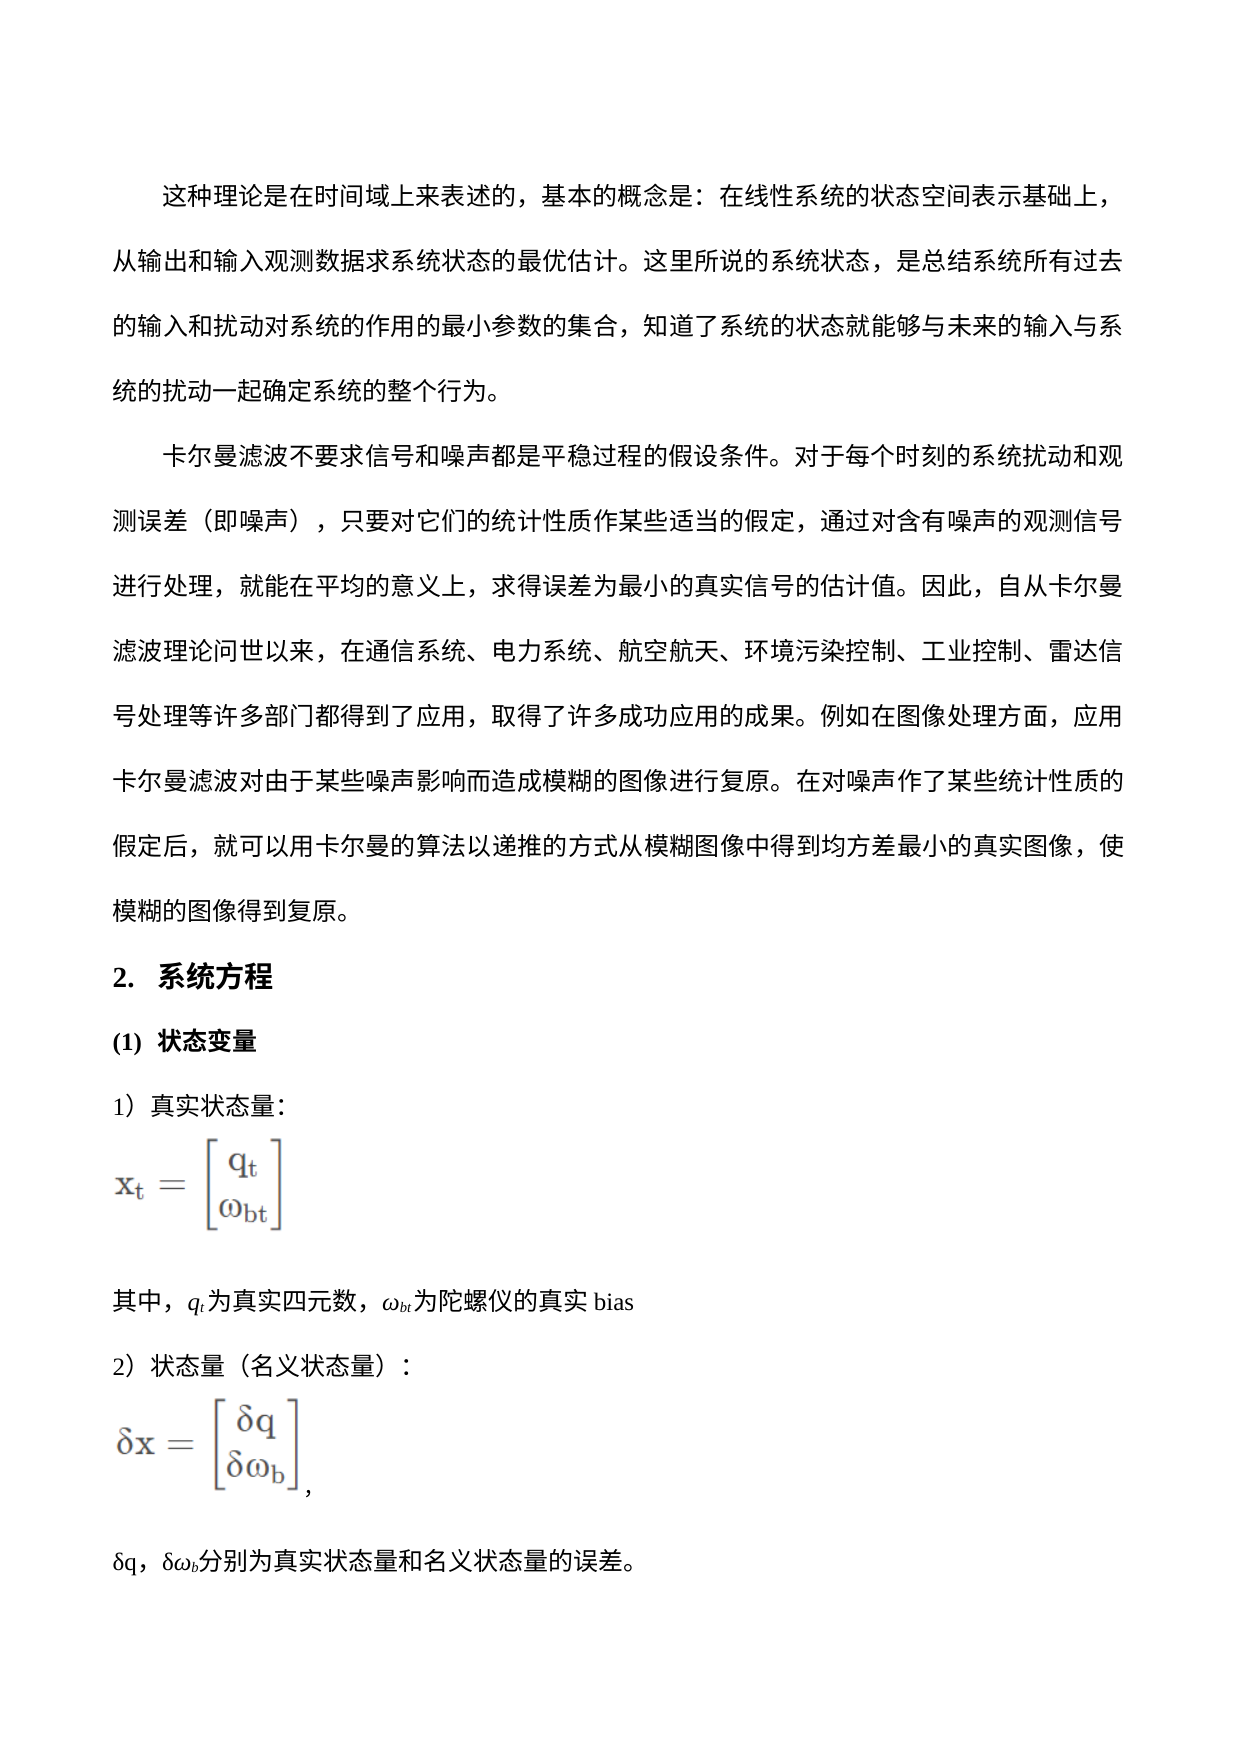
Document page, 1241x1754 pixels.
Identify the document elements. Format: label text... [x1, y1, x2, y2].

picture [112, 1137, 292, 1240]
text 2）状态量（名义状态量）： [112, 1332, 1128, 1397]
text ，​ [112, 1397, 1128, 1527]
subtitle 状态变量 [112, 1007, 1128, 1072]
text δq，δωb​分别为真实状态量和名义状态量的误差。 [112, 1527, 1128, 1592]
text 1）真实状态量： [112, 1072, 1128, 1137]
text 卡尔曼滤波不要求信号和噪声都是平稳过程的假设条件。对于每个时刻的系统扰动和观测误差（即噪声），只要对它们的统计性质作某些适当的假定，通过对含有噪声的观测信号进行处理，就能在平均的意义上，求得误差为最小的真实信号的估计值。因此，自从卡尔曼滤波理论问世以来，在通信系统、电力系统、航空航天、环境污染控制、工业控制、雷达信号处理等许多部门都得到了应用，取得了许多成功应用的成果。例如在图像处理方面，应用卡尔曼滤波对由于某些噪声影响而造成模糊的图像进行复原。在对噪声作了某些统计性质的假定后，就可以用卡尔曼的算法以递推的方式从模糊图像中得到均方差最小的真实图像，使模糊的图像得到复原。 [112, 422, 1128, 942]
picture [112, 1397, 304, 1496]
subtitle 系统方程 [112, 942, 1128, 1007]
text 其中，qt为真实四元数，ωbt为陀螺仪的真实bias [112, 1267, 1128, 1332]
text 这种理论是在时间域上来表述的，基本的概念是：在线性系统的状态空间表示基础上，从输出和输入观测数据求系统状态的最优估计。这里所说的系统状态，是总结系统所有过去的输入和扰动对系统的作用的最小参数的集合，知道了系统的状态就能够与未来的输入与系统的扰动一起确定系统的整个行为。 [112, 162, 1128, 422]
